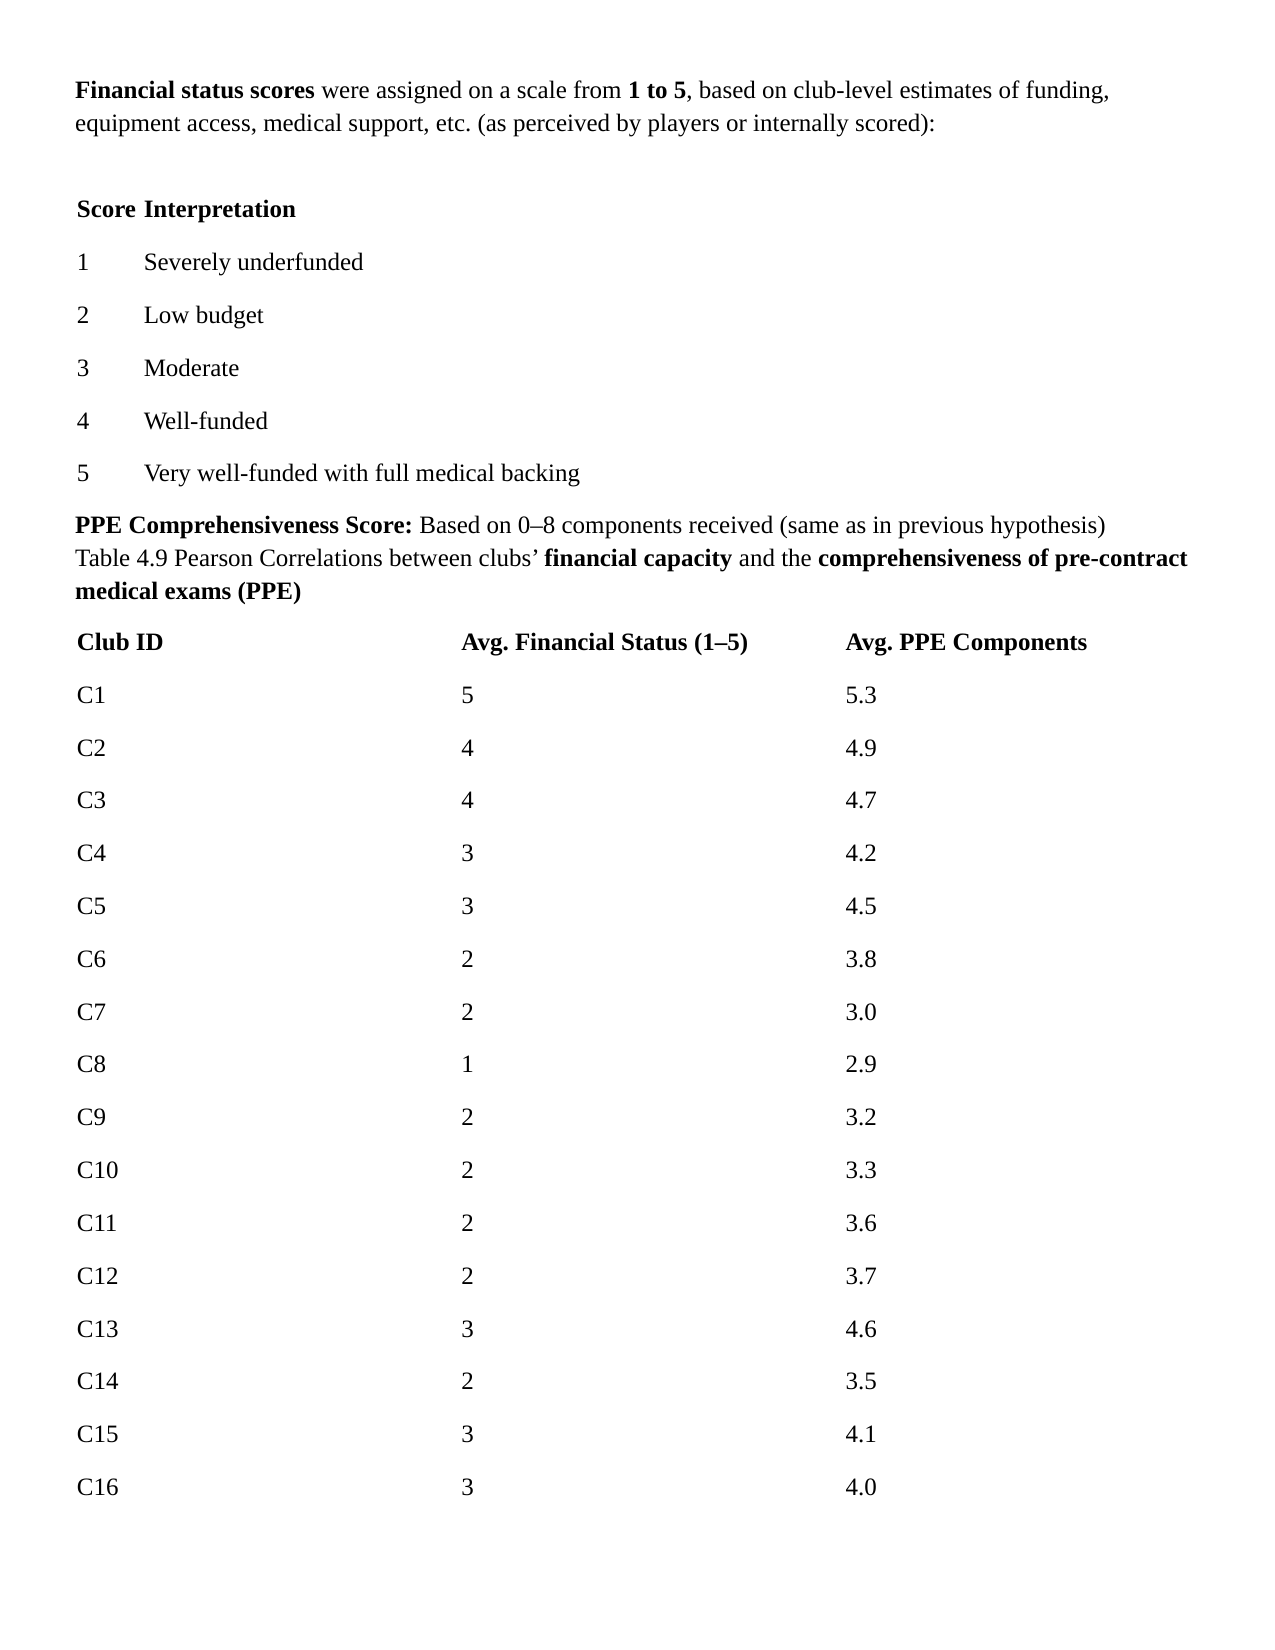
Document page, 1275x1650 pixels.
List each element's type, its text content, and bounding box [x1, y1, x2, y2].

table_cell C2 [75, 731, 459, 784]
table_cell 4.9 [844, 731, 1093, 784]
table_cell C6 [75, 943, 459, 995]
table_cell 4 [459, 784, 844, 837]
table_cell 4.5 [844, 890, 1093, 942]
table_header Avg. PPE Components [844, 626, 1093, 678]
table_cell C16 [75, 1471, 459, 1523]
table_cell Well-funded [142, 404, 587, 457]
table_cell 4.2 [844, 837, 1093, 889]
table_cell 3.7 [844, 1259, 1093, 1312]
table_cell 3 [459, 890, 844, 942]
table_cell 2 [459, 995, 844, 1048]
table_cell 3 [459, 1418, 844, 1471]
table_cell Very well-funded with full medical backing [142, 457, 587, 510]
table_cell C1 [75, 678, 459, 731]
table_cell 2 [459, 1259, 844, 1312]
table_cell 3.3 [844, 1154, 1093, 1206]
table_cell 4.0 [844, 1471, 1093, 1523]
table_cell Severely underfunded [142, 246, 587, 298]
table_cell 3 [75, 351, 142, 404]
text Financial status scores were assigned on a scale from 1 to 5, based on club-level estimates of funding, equipment access, medical support, etc. (as perceived by players or internally scored): [75, 75, 1200, 172]
table_cell 2 [75, 299, 142, 351]
table_cell C5 [75, 890, 459, 942]
table_cell C7 [75, 995, 459, 1048]
table_cell 4.6 [844, 1312, 1093, 1365]
table_cell C10 [75, 1154, 459, 1206]
table_cell Moderate [142, 351, 587, 404]
table_cell C15 [75, 1418, 459, 1471]
table_cell 4 [459, 731, 844, 784]
table_cell 3.0 [844, 995, 1093, 1048]
table_cell 2 [459, 1101, 844, 1154]
table_cell 4.7 [844, 784, 1093, 837]
table_cell 2 [459, 1365, 844, 1418]
table_cell 5.3 [844, 678, 1093, 731]
table_cell 3.8 [844, 943, 1093, 995]
table_cell 2 [459, 943, 844, 995]
table_cell 3 [459, 837, 844, 889]
table_cell 5 [75, 457, 142, 510]
table_header Club ID [75, 626, 459, 678]
table_cell C11 [75, 1206, 459, 1259]
table_cell 1 [75, 246, 142, 298]
table_header Score [75, 193, 142, 246]
table_cell 3 [459, 1471, 844, 1523]
table_cell C12 [75, 1259, 459, 1312]
table_cell 1 [459, 1048, 844, 1101]
table_cell 4 [75, 404, 142, 457]
table_cell 2 [459, 1154, 844, 1206]
table_cell 4.1 [844, 1418, 1093, 1471]
table_header Avg. Financial Status (1–5) [459, 626, 844, 678]
table_cell 3.2 [844, 1101, 1093, 1154]
table_cell 2 [459, 1206, 844, 1259]
table_cell C14 [75, 1365, 459, 1418]
table_header Interpretation [142, 193, 587, 246]
table_cell C9 [75, 1101, 459, 1154]
text PPE Comprehensiveness Score: Based on 0–8 components received (same as in previous hypothesis) Table 4.9 Pearson Correlations between clubs’ financial capacity and the comprehensiveness of pre-contract medical exams (PPE) [75, 510, 1200, 604]
table_cell 2.9 [844, 1048, 1093, 1101]
table_cell 3 [459, 1312, 844, 1365]
table_cell C4 [75, 837, 459, 889]
table_cell C3 [75, 784, 459, 837]
table_cell C8 [75, 1048, 459, 1101]
table_cell 5 [459, 678, 844, 731]
table_cell 3.6 [844, 1206, 1093, 1259]
table_cell C13 [75, 1312, 459, 1365]
table_cell 3.5 [844, 1365, 1093, 1418]
table_cell Low budget [142, 299, 587, 351]
